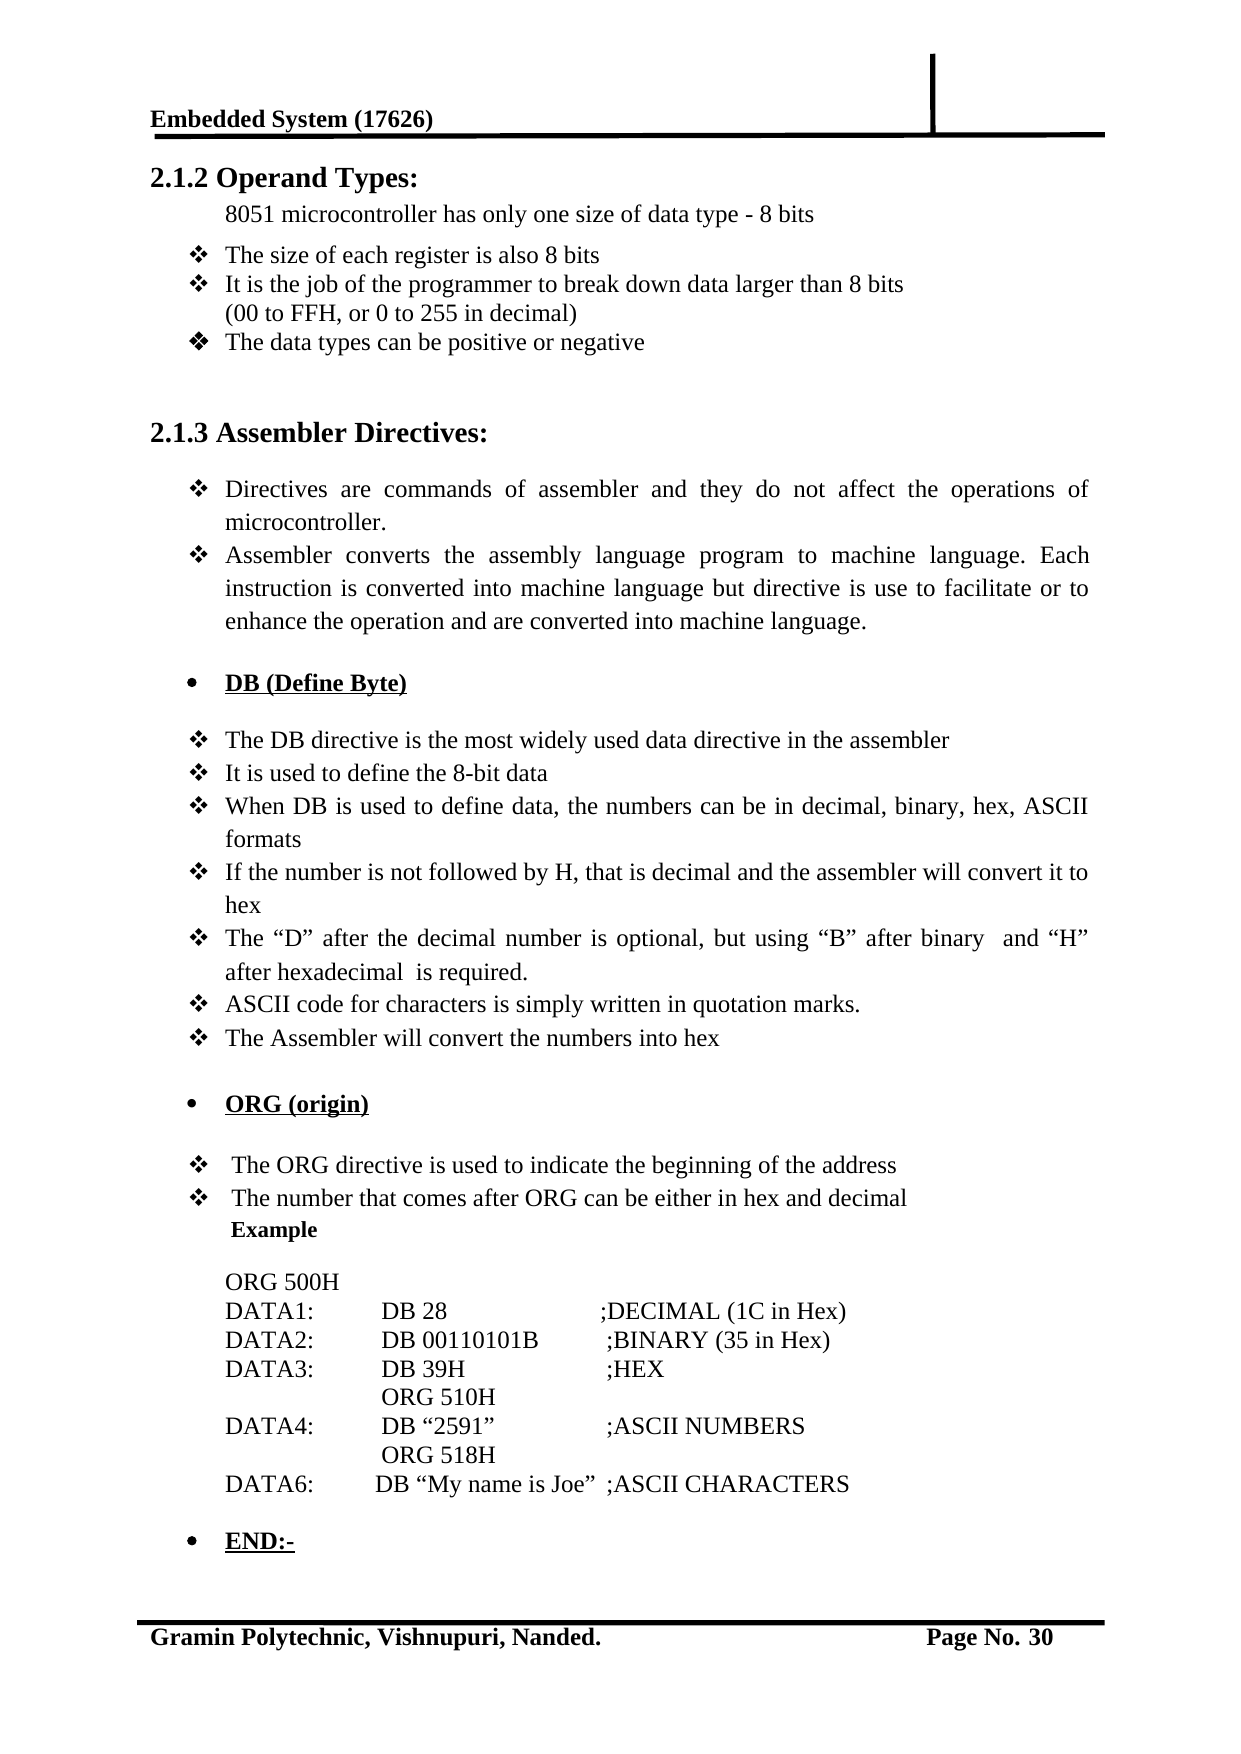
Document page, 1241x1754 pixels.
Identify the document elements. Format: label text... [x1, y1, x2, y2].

list It is the job of the programmer to break down data larger than 8 bits [187, 269, 1090, 298]
list (00 to FFH, or 0 to 255 in decimal) [225, 298, 1090, 327]
list It is used to define the 8-bit data [187, 758, 1090, 787]
list The Assembler will convert the numbers into hex [187, 1023, 1090, 1051]
text DATA3: DB 39H ;HEX [150, 1354, 1090, 1382]
list Assembler converts the assembly language program to machine language. Each instruction is converted into machine language but directive is use to facilitate or to enhance the operation and are converted into machine language. [187, 540, 1090, 635]
text DATA6: DB “My name is Joe” ;ASCII CHARACTERS [150, 1469, 1090, 1497]
list The “D” after the decimal number is optional, but using “B” after binary and “H” after hexadecimal is required. [187, 923, 1090, 985]
text DATA1: DB 28 ;DECIMAL (1C in Hex) [150, 1296, 1090, 1325]
text 8051 microcontroller has only one size of data type - 8 bits [150, 199, 1090, 228]
list When DB is used to define data, the numbers can be in decimal, binary, hex, ASCII formats [187, 791, 1090, 853]
text ORG 500H [150, 1267, 1090, 1296]
list ORG (origin) [187, 1089, 1090, 1117]
list The DB directive is the most widely used data directive in the assembler [187, 725, 1090, 754]
list DB (Define Byte) [187, 668, 1090, 697]
list Directives are commands of assembler and they do not affect the operations of microcontroller. [187, 474, 1090, 536]
list The data types can be positive or negative [187, 327, 1090, 355]
list The size of each register is also 8 bits [187, 240, 1090, 269]
list The number that comes after ORG can be either in hex and decimal [187, 1183, 1090, 1212]
text DATA2: DB 00110101B ;BINARY (35 in Hex) [150, 1325, 1090, 1354]
text ORG 510H [150, 1382, 1090, 1411]
list ASCII code for characters is simply written in quotation marks. [187, 989, 1090, 1018]
list If the number is not followed by H, that is decimal and the assembler will convert it to hex [187, 857, 1090, 919]
text 2.1.2 Operand Types: [150, 161, 1090, 194]
text Example [225, 1216, 1090, 1243]
list END:- [187, 1526, 1090, 1555]
text 2.1.3 Assembler Directives: [150, 415, 1090, 448]
list The ORG directive is used to indicate the beginning of the address [187, 1150, 1090, 1179]
text DATA4: DB “2591” ;ASCII NUMBERS [150, 1411, 1090, 1440]
text ORG 518H [150, 1440, 1090, 1469]
